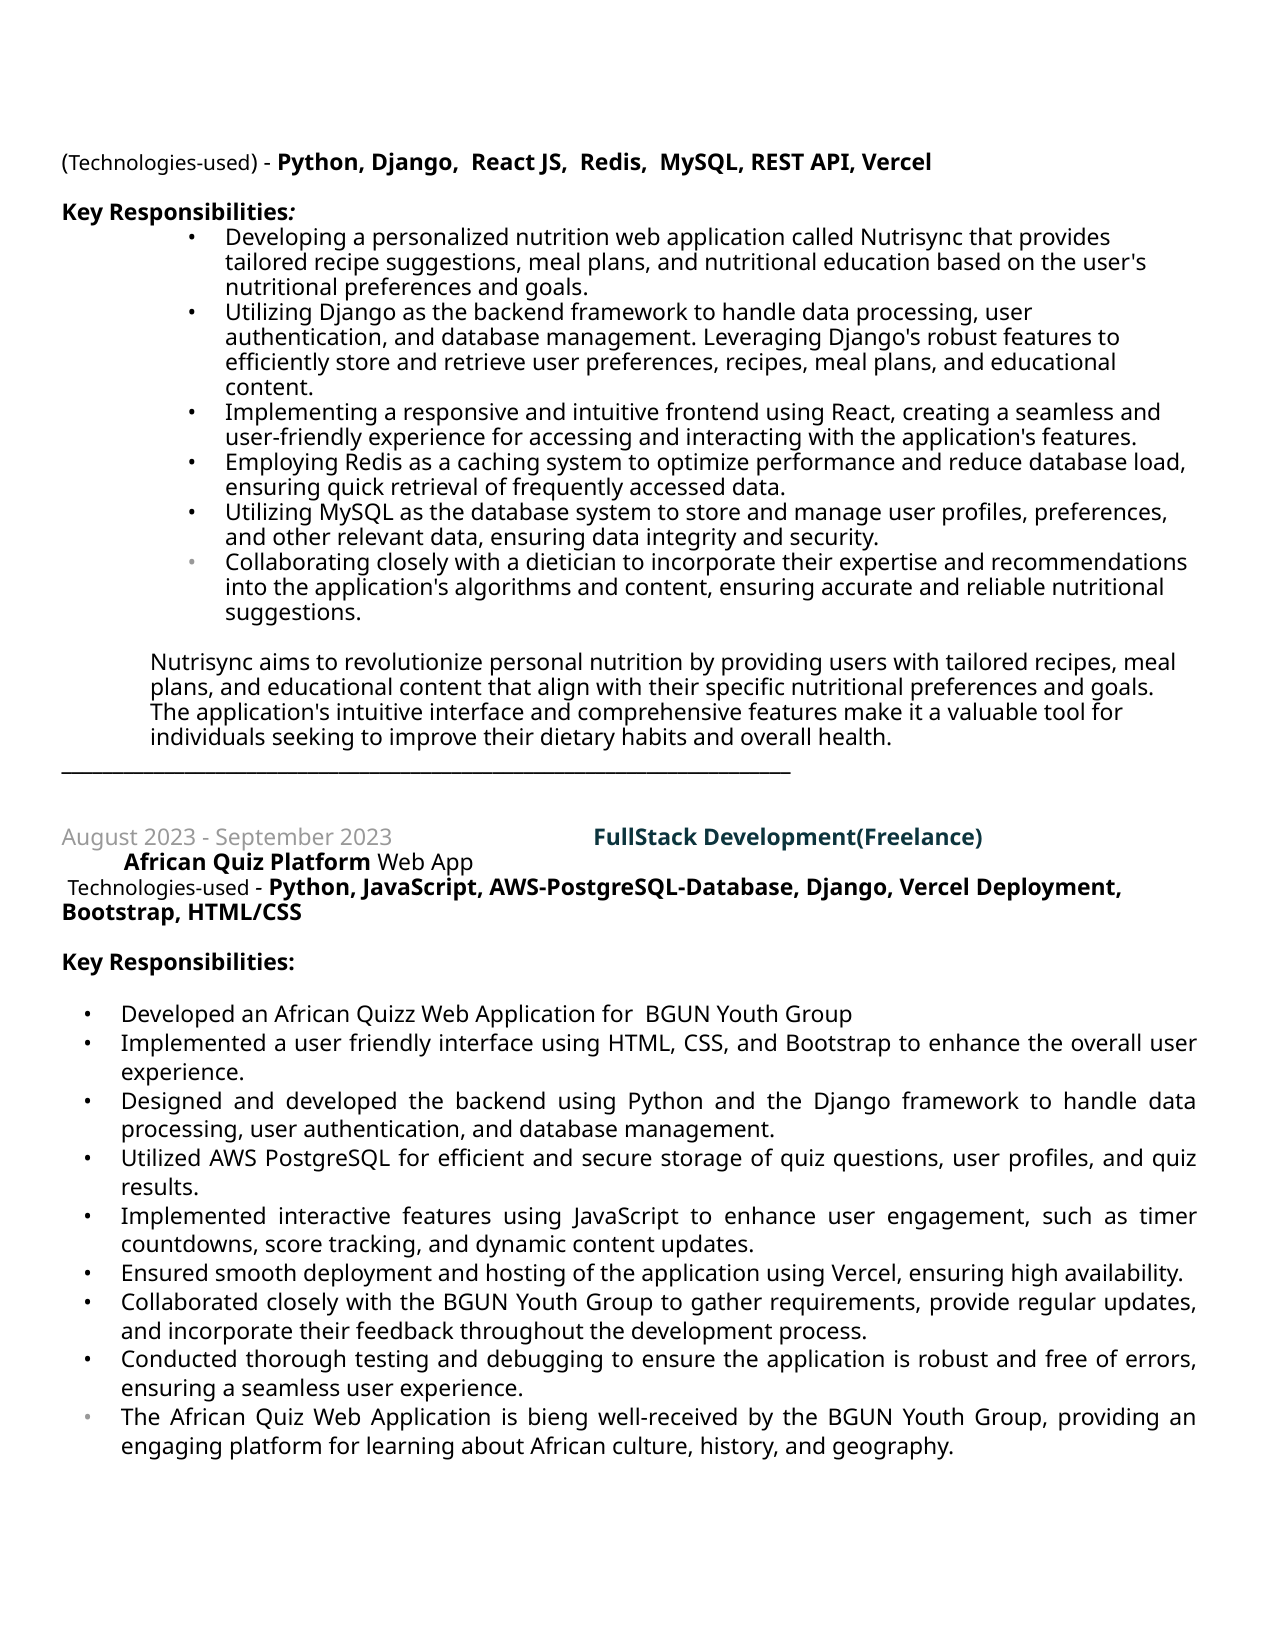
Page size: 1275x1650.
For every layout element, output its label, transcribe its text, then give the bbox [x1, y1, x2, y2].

list Implementing a responsive and intuitive frontend using React, creating a seamless and user-friendly experience for accessing and interacting with the application's features. [187, 400, 1198, 450]
list The African Quiz Web Application is bieng well-received by the BGUN Youth Group, providing an engaging platform for learning about African culture, history, and geography. [83, 1402, 1198, 1460]
list Implemented interactive features using JavaScript to enhance user engagement, such as timer countdowns, score tracking, and dynamic content updates. [83, 1201, 1198, 1259]
list Ensured smooth deployment and hosting of the application using Vercel, ensuring high availability. [83, 1259, 1198, 1287]
list Collaborating closely with a dietician to incorporate their expertise and recommendations into the application's algorithms and content, ensuring accurate and reliable nutritional suggestions. [187, 550, 1198, 625]
list Conducted thorough testing and debugging to ensure the application is robust and free of errors, ensuring a seamless user experience. [83, 1345, 1198, 1402]
list Utilizing Django as the backend framework to handle data processing, user authentication, and database management. Leveraging Django's robust features to efficiently store and retrieve user preferences, recipes, meal plans, and educational content. [187, 300, 1198, 400]
list Employing Redis as a caching system to optimize performance and reduce database load, ensuring quick retrieval of frequently accessed data. [187, 450, 1198, 500]
list Developed an African Quizz Web Application for BGUN Youth Group [83, 1000, 1198, 1029]
list Designed and developed the backend using Python and the Django framework to handle data processing, user authentication, and database management. [83, 1086, 1198, 1144]
list Utilized AWS PostgreSQL for efficient and secure storage of quiz questions, user profiles, and quiz results. [83, 1144, 1198, 1201]
text _______________________________________________________________________ [61, 750, 1198, 775]
list Developing a personalized nutrition web application called Nutrisync that provides tailored recipe suggestions, meal plans, and nutritional education based on the user's nutritional preferences and goals. [187, 225, 1198, 300]
list Collaborated closely with the BGUN Youth Group to gather requirements, provide regular updates, and incorporate their feedback throughout the development process. [83, 1287, 1198, 1345]
list Utilizing MySQL as the database system to store and manage user profiles, preferences, and other relevant data, ensuring data integrity and security. [187, 500, 1198, 550]
text August 2023 - September 2023 FullStack Development(Freelance) [61, 825, 1198, 850]
text Technologies-used - Python, JavaScript, AWS-PostgreSQL-Database, Django, Vercel Deployment, Bootstrap, HTML/CSS [61, 875, 1198, 925]
text Key Responsibilities: [61, 950, 1198, 975]
text (Technologies-used) - Python, Django, React JS, Redis, MySQL, REST API, Vercel [61, 150, 1198, 175]
text Key Responsibilities: [61, 200, 1198, 225]
text African Quiz Platform Web App [61, 850, 1198, 875]
text Nutrisync aims to revolutionize personal nutrition by providing users with tailored recipes, meal plans, and educational content that align with their specific nutritional preferences and goals. The application's intuitive interface and comprehensive features make it a valuable tool for individuals seeking to improve their dietary habits and overall health. [150, 650, 1198, 750]
list Implemented a user friendly interface using HTML, CSS, and Bootstrap to enhance the overall user experience. [83, 1029, 1198, 1086]
